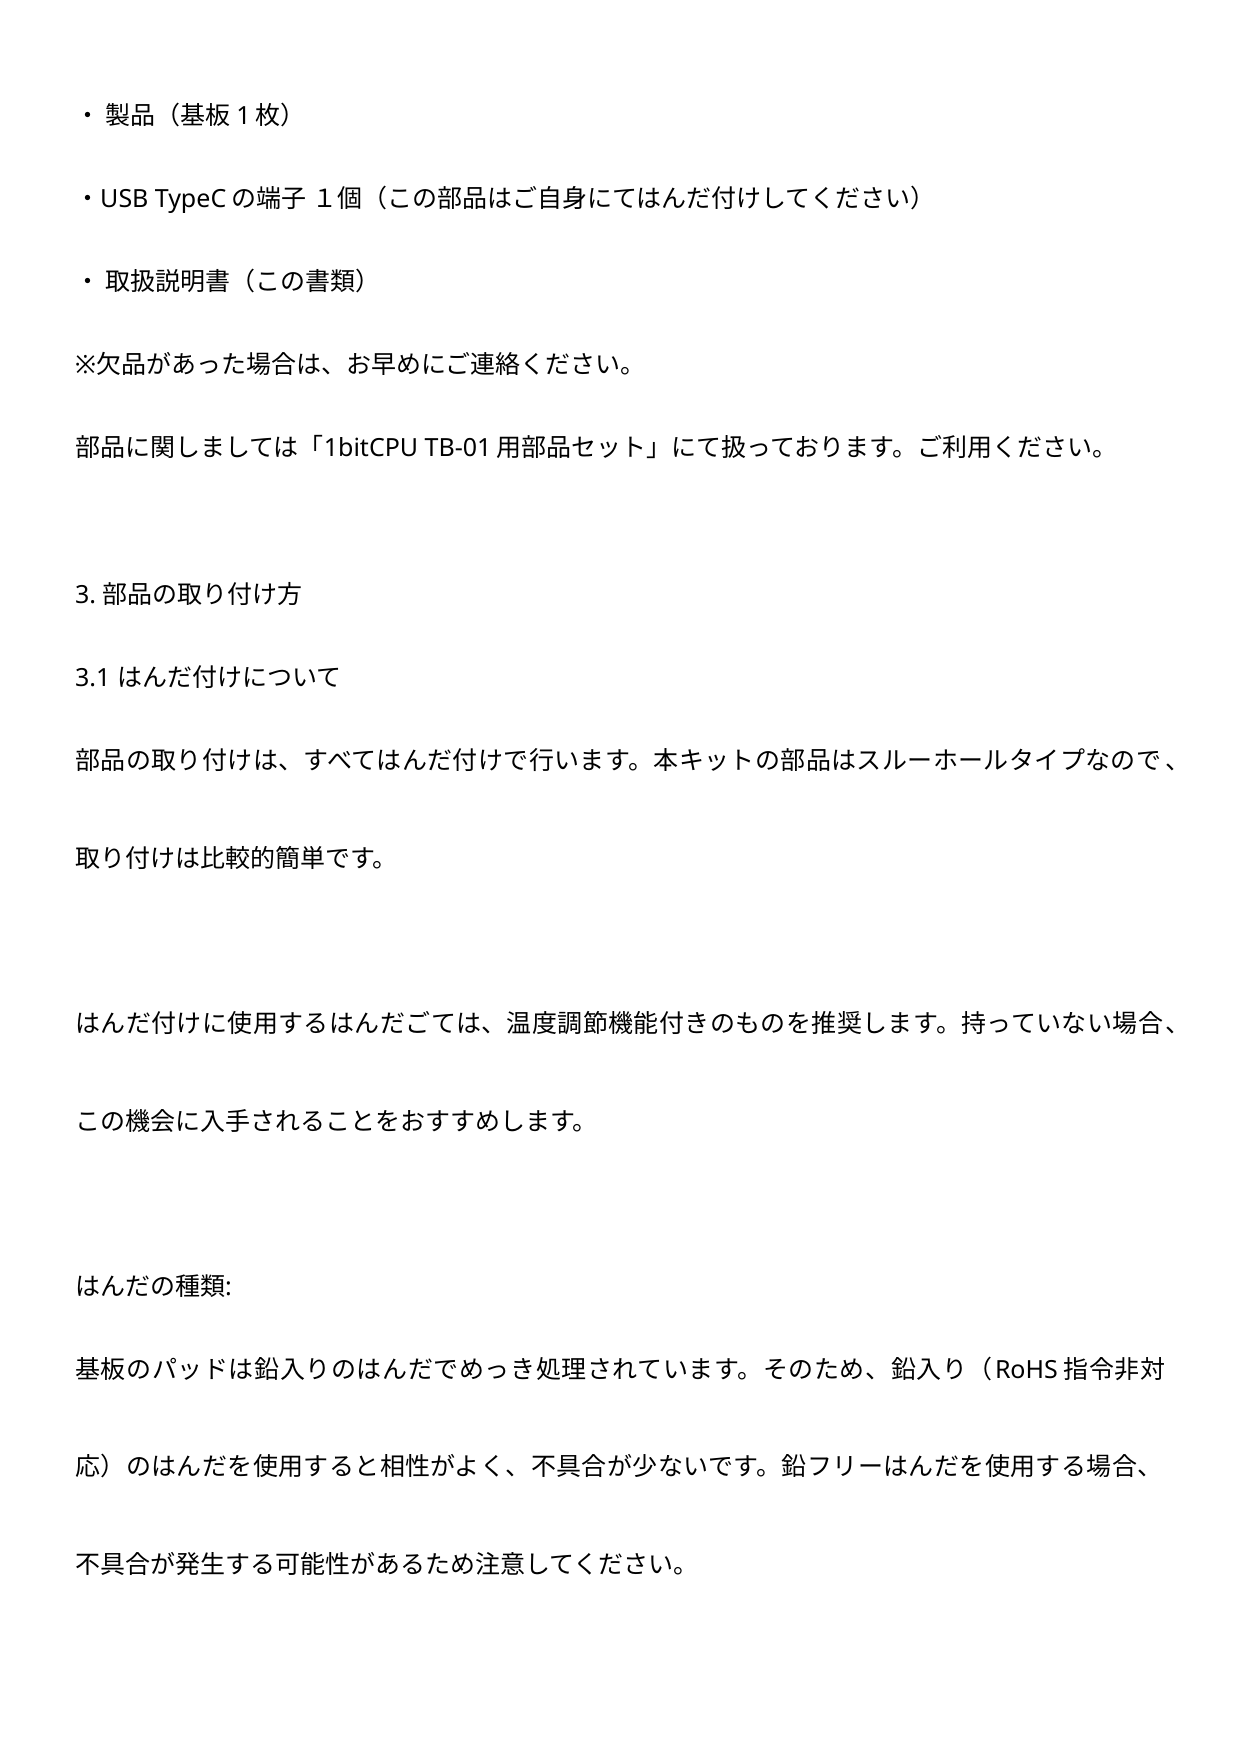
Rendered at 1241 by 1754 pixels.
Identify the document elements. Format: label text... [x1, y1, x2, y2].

text 3. 部品の取り付け方 [75, 560, 1165, 625]
text 部品の取り付けは、すべてはんだ付けで行います。本キットの部品はスルーホールタイプなので、取り付けは比較的簡単です。 [75, 726, 1165, 889]
text ※欠品があった場合は、お早めにご連絡ください。 [75, 330, 1165, 395]
text 基板のパッドは鉛入りのはんだでめっき処理されています。そのため、鉛入り（RoHS指令非対応）のはんだを使用すると相性がよく、不具合が少ないです。鉛フリーはんだを使用する場合、不具合が発生する可能性があるため注意してください。 [75, 1335, 1165, 1595]
text ・USB TypeCの端子 １個（この部品はご自身にてはんだ付けしてください） [75, 164, 1165, 229]
text ・ 取扱説明書（この書類） [75, 247, 1165, 312]
text 部品に関しましては「1bitCPU TB-01用部品セット」にて扱っております。ご利用ください。 [75, 413, 1165, 478]
text はんだの種類: [75, 1252, 1165, 1317]
text ・ 製品（基板 1枚） [75, 81, 1165, 146]
text 3.1 はんだ付けについて [75, 643, 1165, 708]
text はんだ付けに使用するはんだごては、温度調節機能付きのものを推奨します。持っていない場合、この機会に入手されることをおすすめします。 [75, 989, 1165, 1152]
